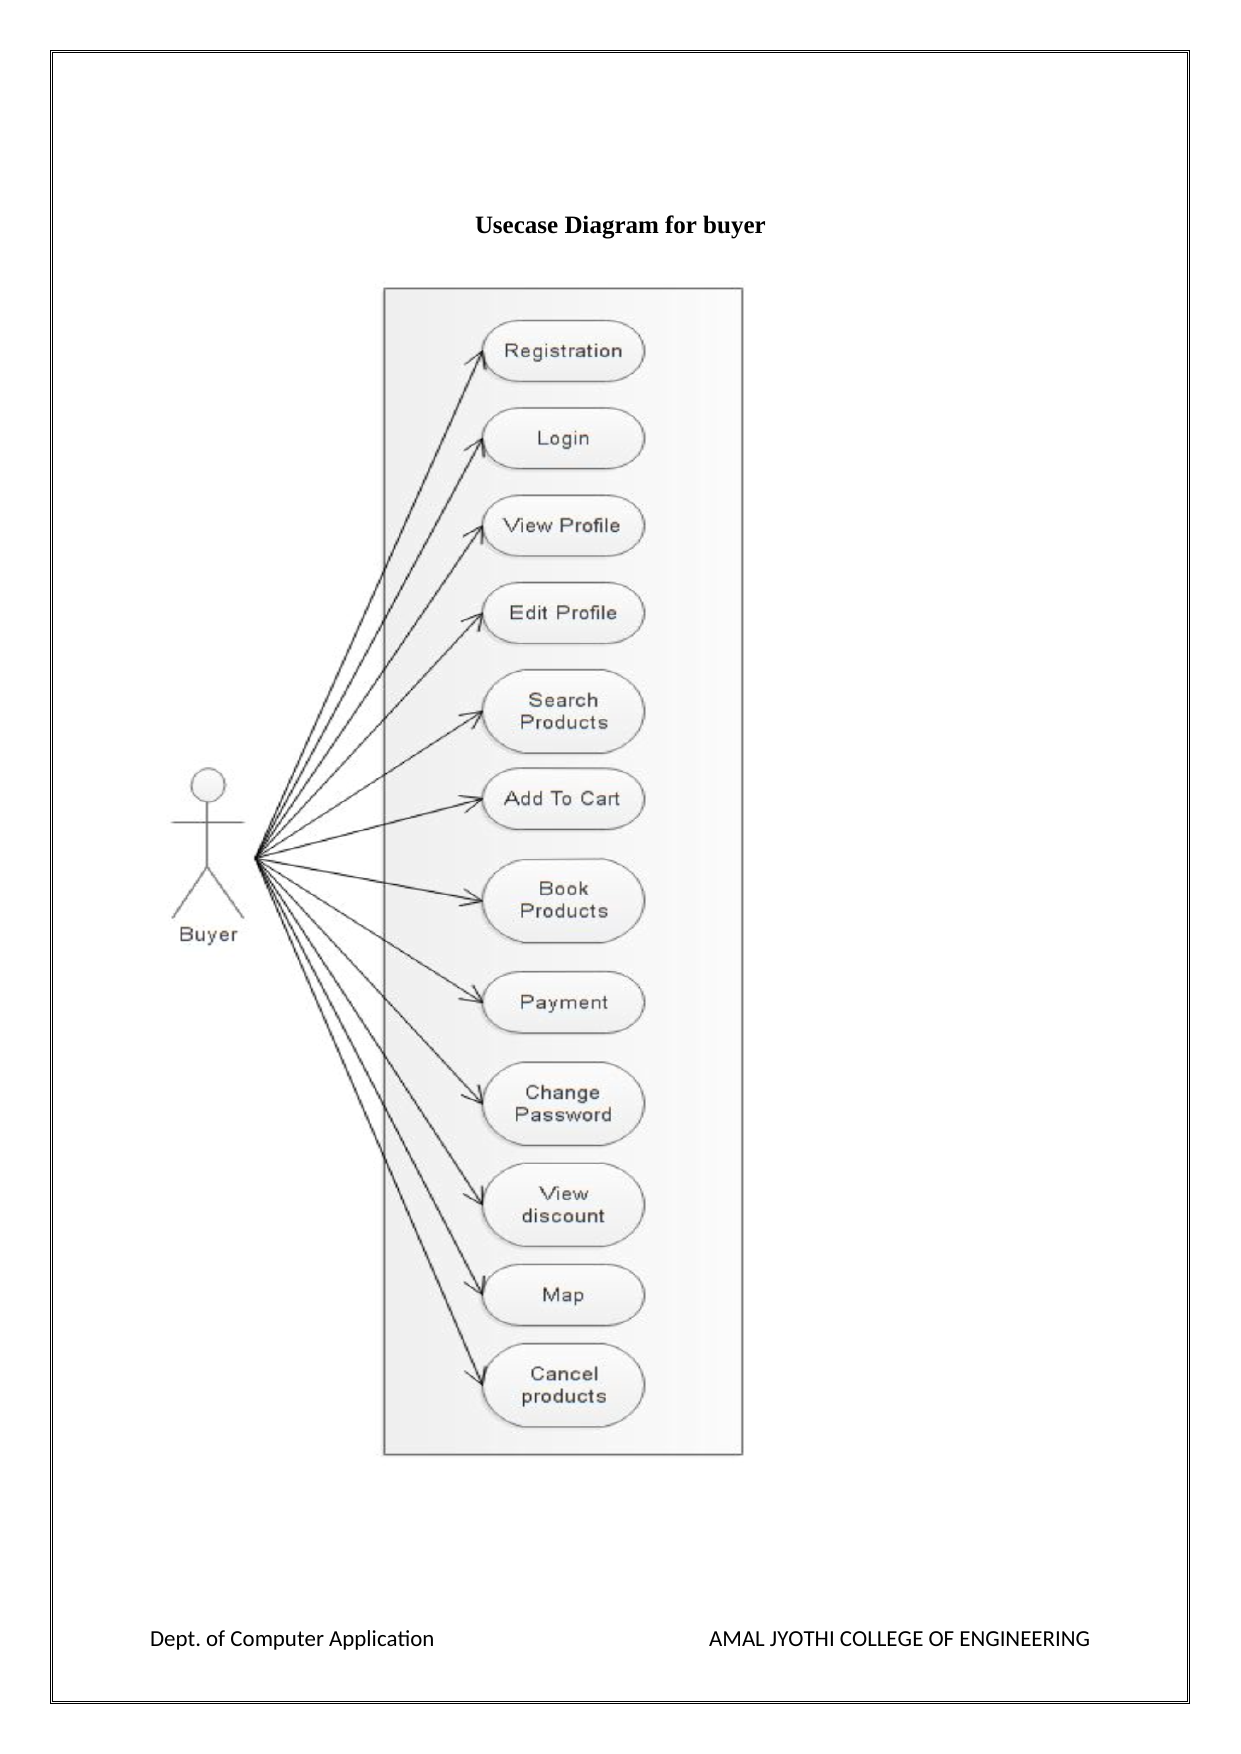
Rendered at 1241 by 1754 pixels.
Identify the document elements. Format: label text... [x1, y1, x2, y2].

picture [153, 271, 758, 1473]
text Usecase Diagram for buyer [150, 210, 1090, 238]
